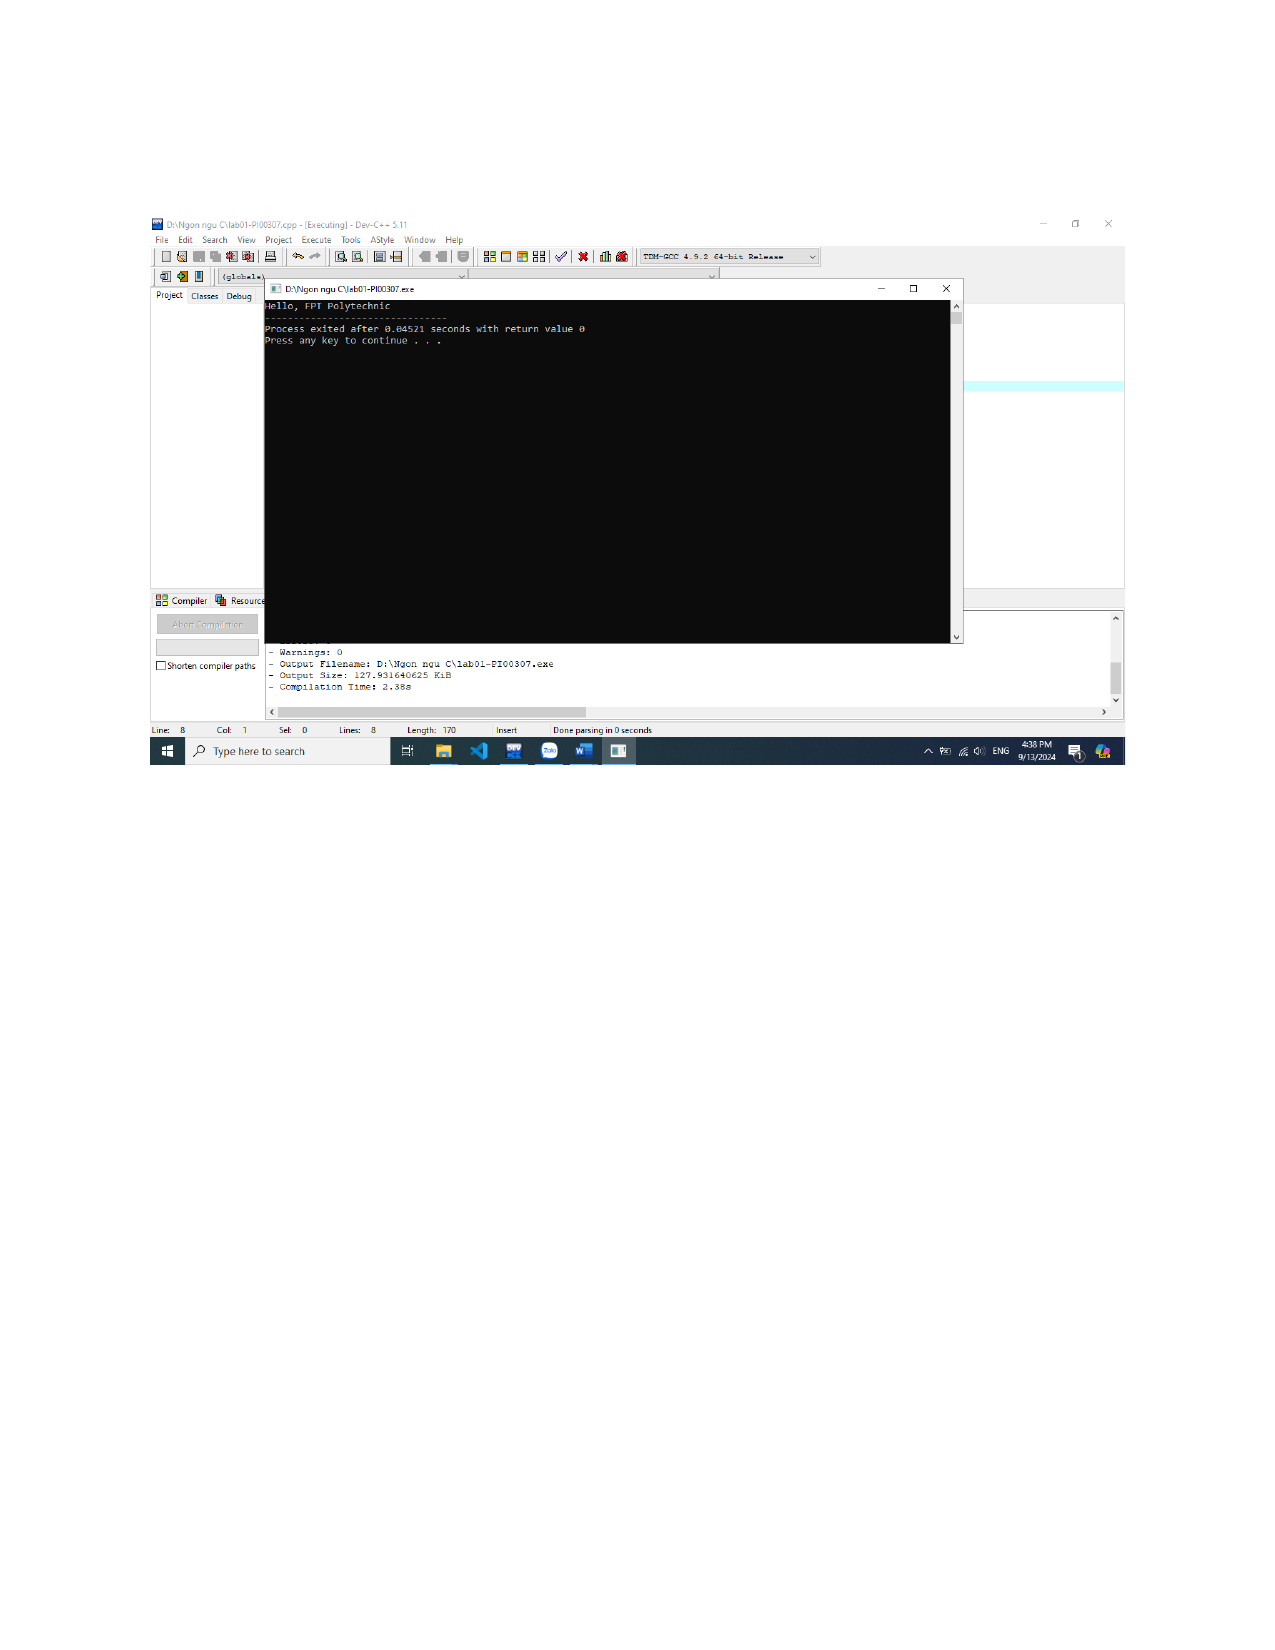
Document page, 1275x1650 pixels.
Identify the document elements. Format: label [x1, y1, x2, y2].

picture [150, 216, 1125, 765]
